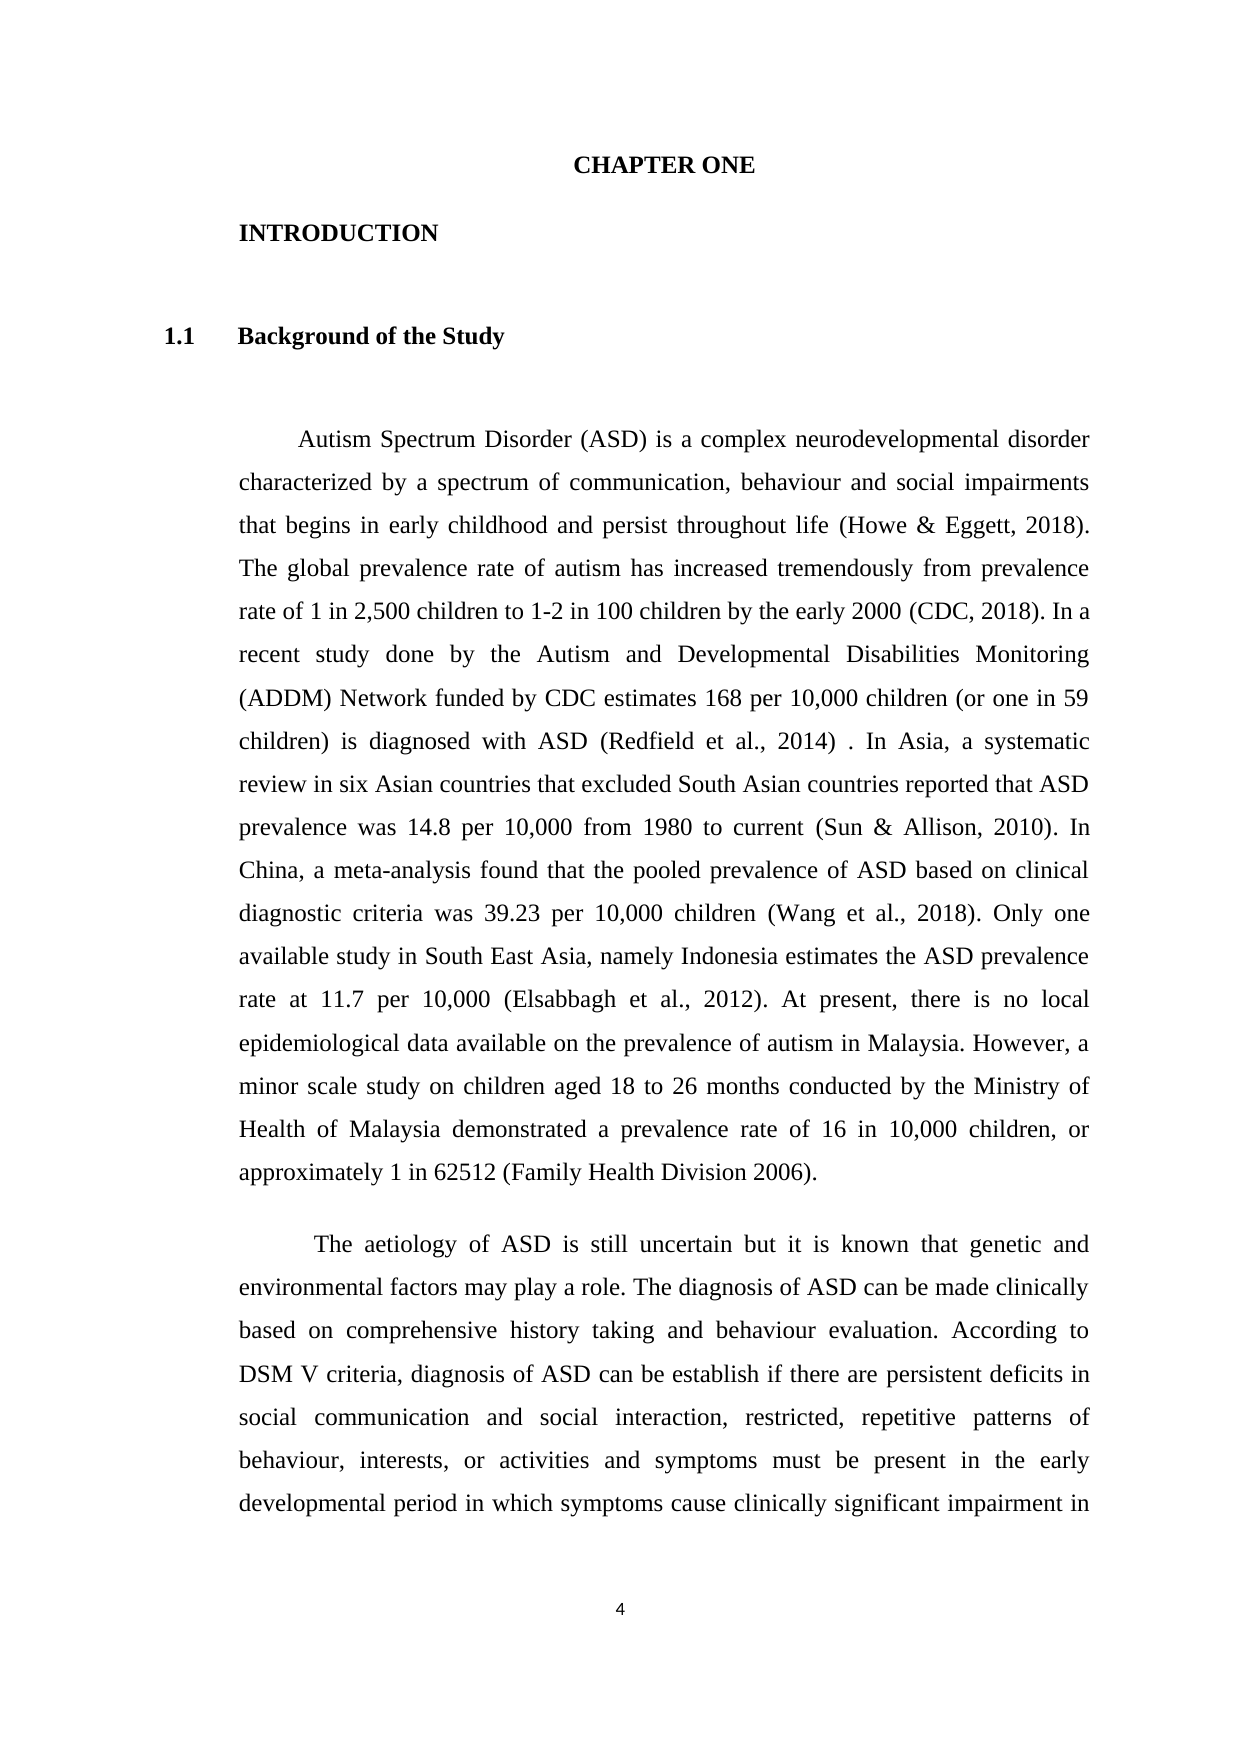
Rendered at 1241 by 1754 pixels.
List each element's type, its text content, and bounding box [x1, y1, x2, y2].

text Autism Spectrum Disorder (ASD) is a complex neurodevelopmental disorder characterized by a spectrum of communication, behaviour and social impairments that begins in early childhood and persist throughout life (Howe & Eggett, 2018). The global prevalence rate of autism has increased tremendously from prevalence rate of 1 in 2,500 children to 1-2 in 100 children by the early 2000 (CDC, 2018). In a recent study done by the Autism and Developmental Disabilities Monitoring (ADDM) Network funded by CDC estimates 168 per 10,000 children (or one in 59 children) is diagnosed with ASD (Redfield et al., 2014) . In Asia, a systematic review in six Asian countries that excluded South Asian countries reported that ASD prevalence was 14.8 per 10,000 from 1980 to current (Sun & Allison, 2010). In China, a meta-analysis found that the pooled prevalence of ASD based on clinical diagnostic criteria was 39.23 per 10,000 children (Wang et al., 2018). Only one available study in South East Asia, namely Indonesia estimates the ASD prevalence rate at 11.7 per 10,000 (Elsabbagh et al., 2012). At present, there is no local epidemiological data available on the prevalence of autism in Malaysia. However, a minor scale study on children aged 18 to 26 months conducted by the Ministry of Health of Malaysia demonstrated a prevalence rate of 16 in 10,000 children, or approximately 1 in 62512 (Family Health Division 2006). [239, 424, 1090, 1186]
subtitle Background of the Study [164, 321, 1090, 350]
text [239, 1229, 1090, 1517]
text CHAPTER ONE [239, 150, 1090, 179]
subtitle INTRODUCTION [239, 218, 1090, 247]
